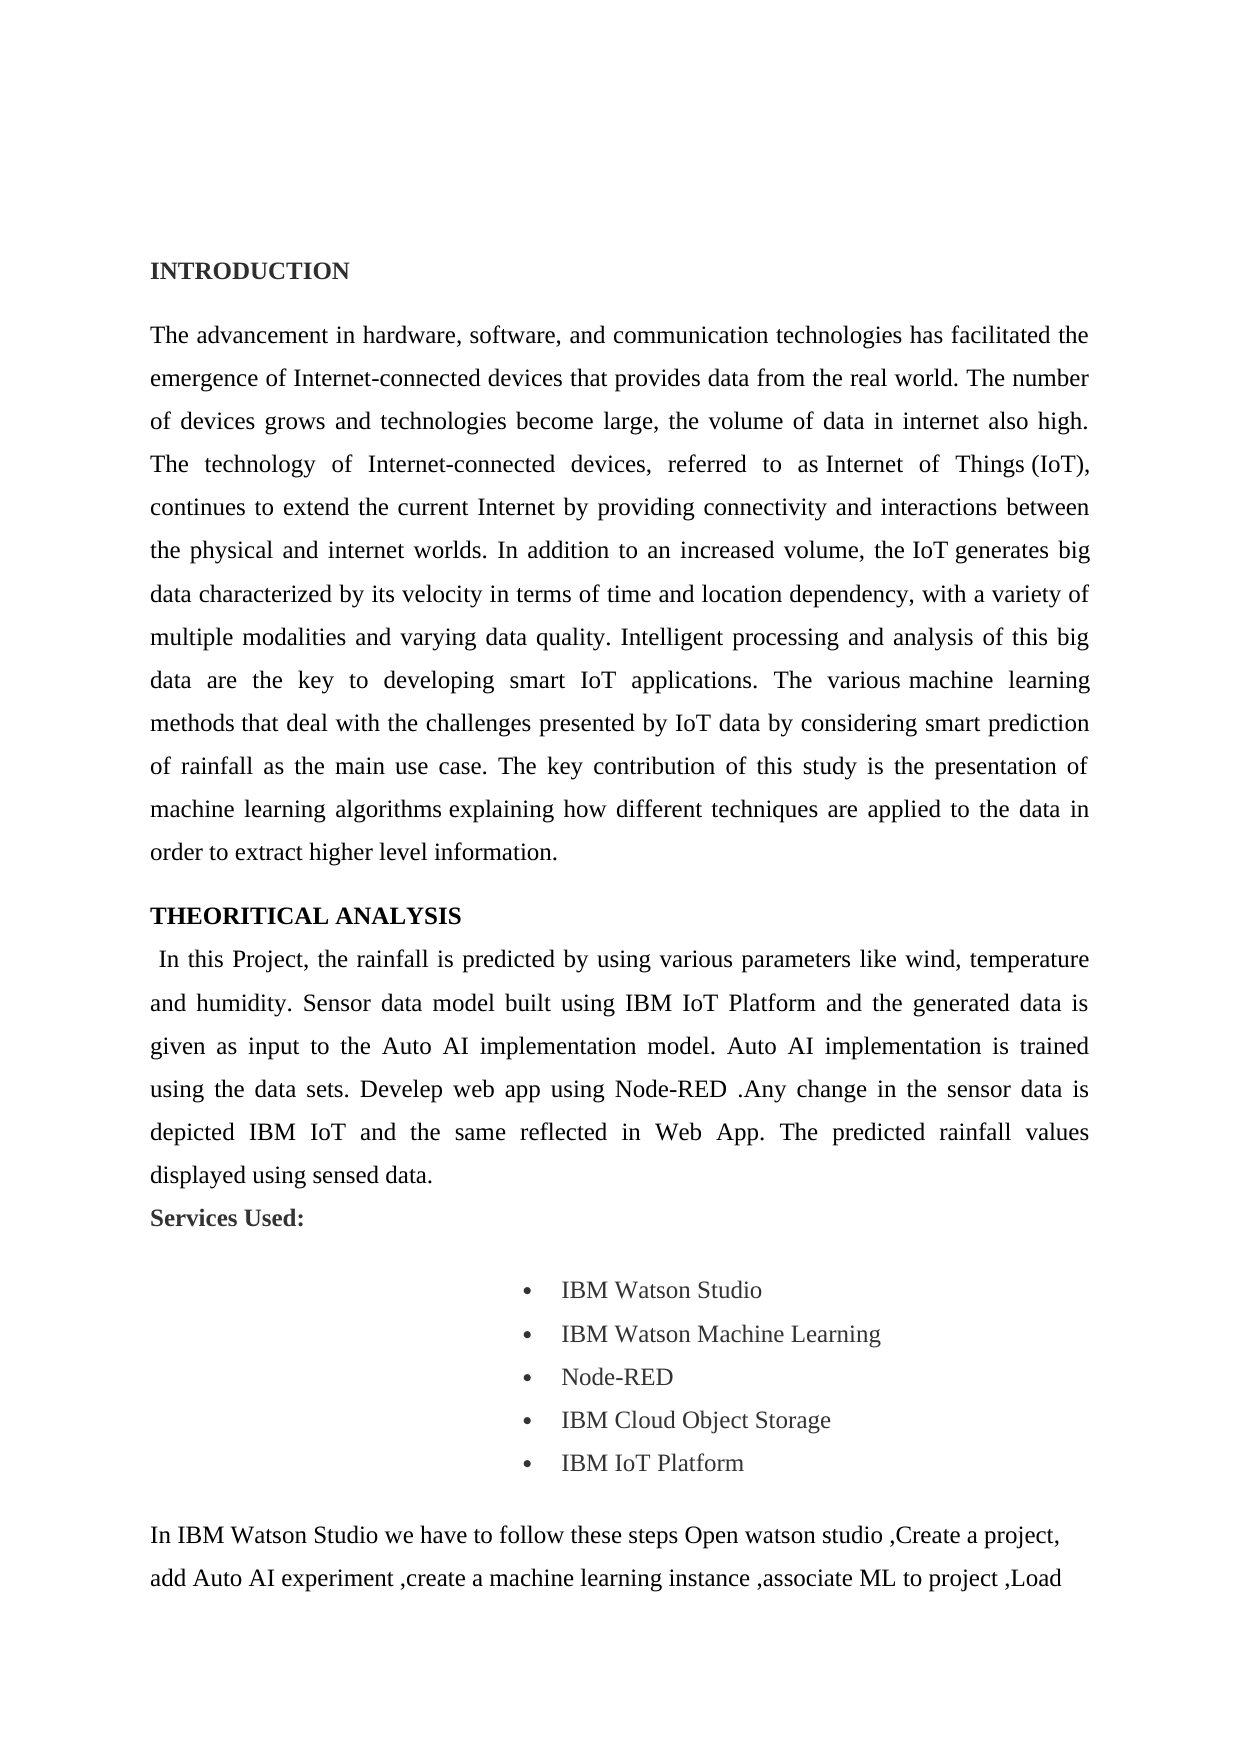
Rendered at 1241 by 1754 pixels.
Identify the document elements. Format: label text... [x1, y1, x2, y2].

list IBM Watson Machine Learning [523, 1319, 1090, 1347]
text THEORITICAL ANALYSIS [150, 901, 1090, 930]
list IBM Watson Studio [523, 1276, 1090, 1304]
text Services Used: [150, 1203, 1090, 1232]
list Node-RED [523, 1362, 1090, 1391]
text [150, 1520, 1090, 1592]
text In this Project, the rainfall is predicted by using various parameters like wind, temperature and humidity. Sensor data model built using IBM IoT Platform and the generated data is given as input to the Auto AI implementation model. Auto AI implementation is trained using the data sets. Develep web app using Node-RED .Any change in the sensor data is depicted IBM IoT and the same reflected in Web App. The predicted rainfall values displayed using sensed data. [150, 944, 1090, 1189]
list IBM Cloud Object Storage [523, 1405, 1090, 1434]
text INTRODUCTION [150, 256, 1090, 285]
list IBM IoT Platform [523, 1448, 1090, 1477]
text The advancement in hardware, software, and communication technologies has facilitated the emergence of Internet-connected devices that provides data from the real world. The number of devices grows and technologies become large, the volume of data in internet also high. The technology of Internet-connected devices, referred to as Internet of Things (IoT), continues to extend the current Internet by providing connectivity and interactions between the physical and internet worlds. In addition to an increased volume, the IoT generates big data characterized by its velocity in terms of time and location dependency, with a variety of multiple modalities and varying data quality. Intelligent processing and analysis of this big data are the key to developing smart IoT applications. The various machine learning methods that deal with the challenges presented by IoT data by considering smart prediction of rainfall as the main use case. The key contribution of this study is the presentation of machine learning algorithms explaining how different techniques are applied to the data in order to extract higher level information. [150, 320, 1090, 866]
